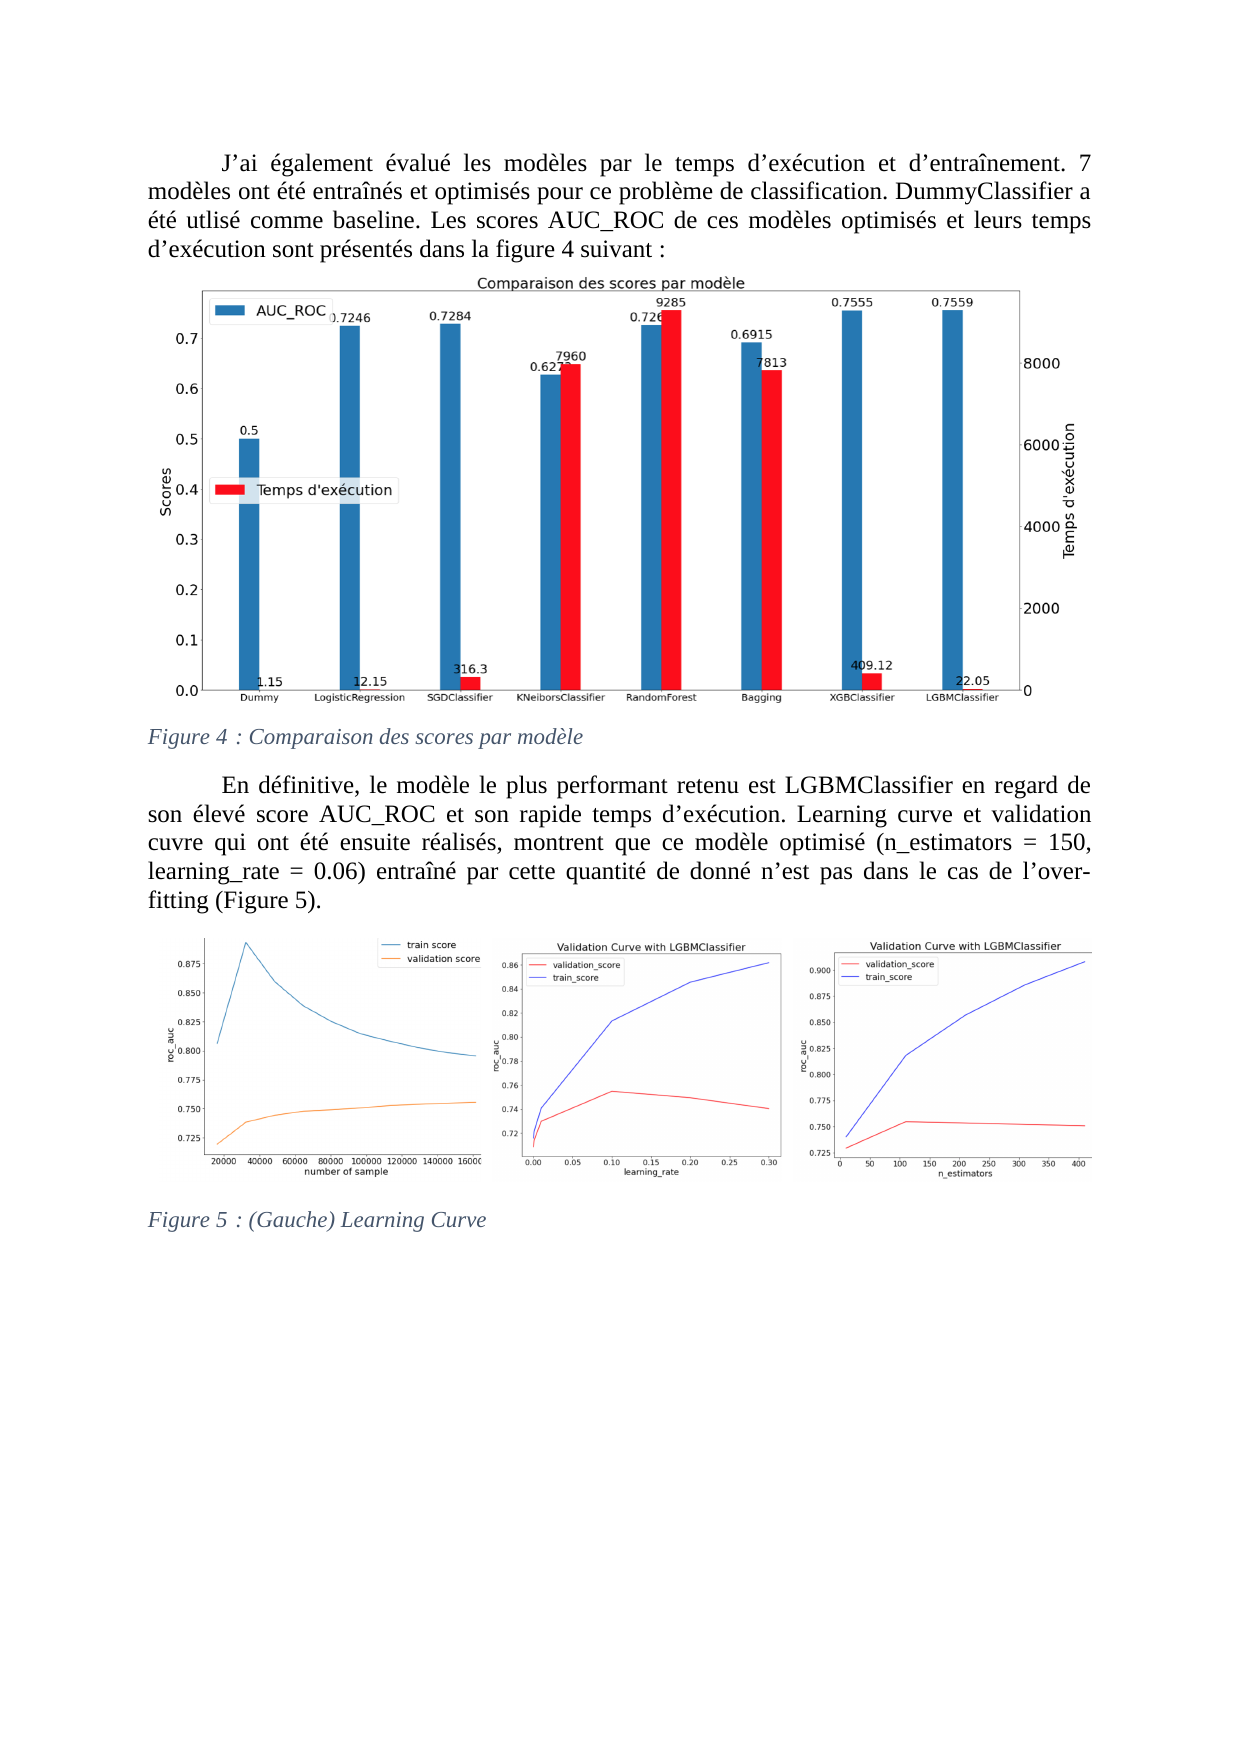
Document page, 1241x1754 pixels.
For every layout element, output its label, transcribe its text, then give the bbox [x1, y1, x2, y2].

picture [158, 938, 482, 1182]
text Figure 4 : Comparaison des scores par modèle [148, 723, 1093, 749]
picture [792, 938, 1092, 1182]
table_header [148, 926, 481, 1194]
table_header [481, 926, 782, 1194]
picture [147, 275, 1092, 711]
table_header [782, 926, 1092, 1194]
text J’ai également évalué les modèles par le temps d’exécution et d’entraînement. 7 modèles ont été entraînés et optimisés pour ce problème de classification. DummyClassifier a été utlisé comme baseline. Les scores AUC_ROC de ces modèles optimisés et leurs temps d’exécution sont présentés dans la figure 4 suivant : [148, 148, 1093, 263]
text En définitive, le modèle le plus performant retenu est LGBMClassifier en regard de son élevé score AUC_ROC et son rapide temps d’exécution. Learning curve et validation cuvre qui ont été ensuite réalisés, montrent que ce modèle optimisé (n_estimators = 150, learning_rate = 0.06) entraîné par cette quantité de donné n’est pas dans le cas de l’over-fitting (Figure 5). [148, 770, 1093, 914]
text Figure 5 : (Gauche) Learning Curve [148, 1206, 1093, 1233]
picture [492, 938, 782, 1182]
